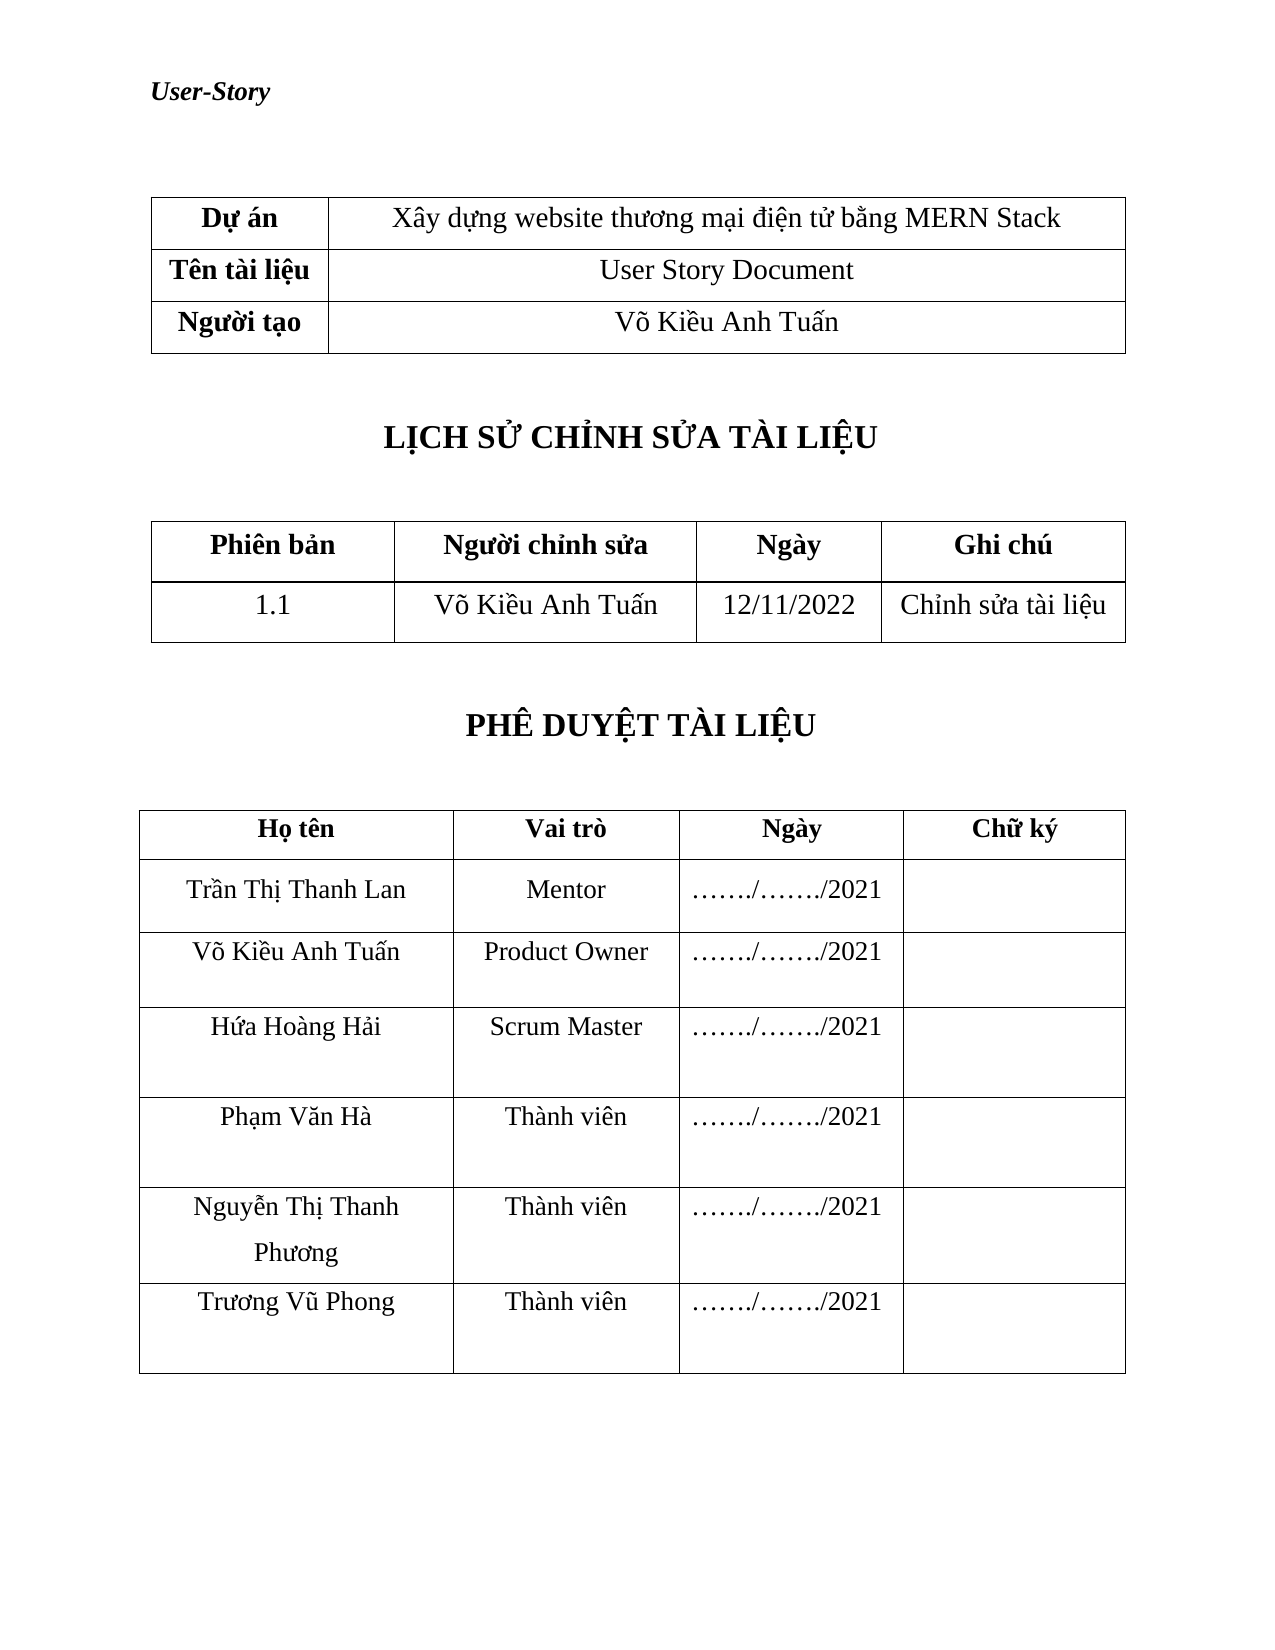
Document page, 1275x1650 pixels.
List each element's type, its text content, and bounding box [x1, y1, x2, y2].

table_cell Võ Kiều Anh Tuấn [329, 302, 1125, 353]
table_cell Người tạo [152, 302, 328, 353]
table_cell Thành viên [454, 1098, 679, 1187]
table_cell [904, 1284, 1125, 1373]
table_header Dự án [152, 198, 328, 249]
table_cell Product Owner [454, 933, 679, 1007]
table_cell Thành viên [454, 1188, 679, 1283]
table_cell User Story Document [329, 250, 1125, 301]
table_cell Hứa Hoàng Hải [140, 1008, 453, 1097]
table_cell Mentor [454, 860, 679, 932]
table_header Chữ ký [904, 811, 1125, 859]
table_cell Phạm Văn Hà [140, 1098, 453, 1187]
table_cell 12/11/2022 [697, 583, 881, 642]
table_header Người chỉnh sửa [395, 522, 696, 581]
table_cell ……./……./2021 [680, 933, 903, 1007]
table_header Phiên bản [152, 522, 394, 581]
text LỊCH SỬ CHỈNH SỬA TÀI LIỆU [375, 417, 886, 455]
table_cell Tên tài liệu [152, 250, 328, 301]
table_cell [904, 1188, 1125, 1283]
table_header Ngày [697, 522, 881, 581]
table_cell Trương Vũ Phong [140, 1284, 453, 1373]
table_cell Chỉnh sửa tài liệu [882, 583, 1125, 642]
table_cell Võ Kiều Anh Tuấn [140, 933, 453, 1007]
table_header Ngày [680, 811, 903, 859]
table_header Ghi chú [882, 522, 1125, 581]
table_cell ……./……./2021 [680, 1188, 903, 1283]
table_cell 1.1 [152, 583, 394, 642]
table_cell Trần Thị Thanh Lan [140, 860, 453, 932]
table_cell Võ Kiều Anh Tuấn [395, 583, 696, 642]
table_header Vai trò [454, 811, 679, 859]
text PHÊ DUYỆT TÀI LIỆU [150, 706, 816, 744]
table_cell Scrum Master [454, 1008, 679, 1097]
table_cell Thành viên [454, 1284, 679, 1373]
table_header Họ tên [140, 811, 453, 859]
table_cell [904, 933, 1125, 1007]
table_cell ……./……./2021 [680, 860, 903, 932]
table_cell [904, 1098, 1125, 1187]
table_cell ……./……./2021 [680, 1284, 903, 1373]
table_cell ……./……./2021 [680, 1098, 903, 1187]
table_header Xây dựng website thương mại điện tử bằng MERN Stack [329, 198, 1125, 249]
table_cell Nguyễn Thị Thanh Phương [140, 1188, 453, 1283]
table_cell [904, 860, 1125, 932]
table_cell ……./……./2021 [680, 1008, 903, 1097]
table_cell [904, 1008, 1125, 1097]
